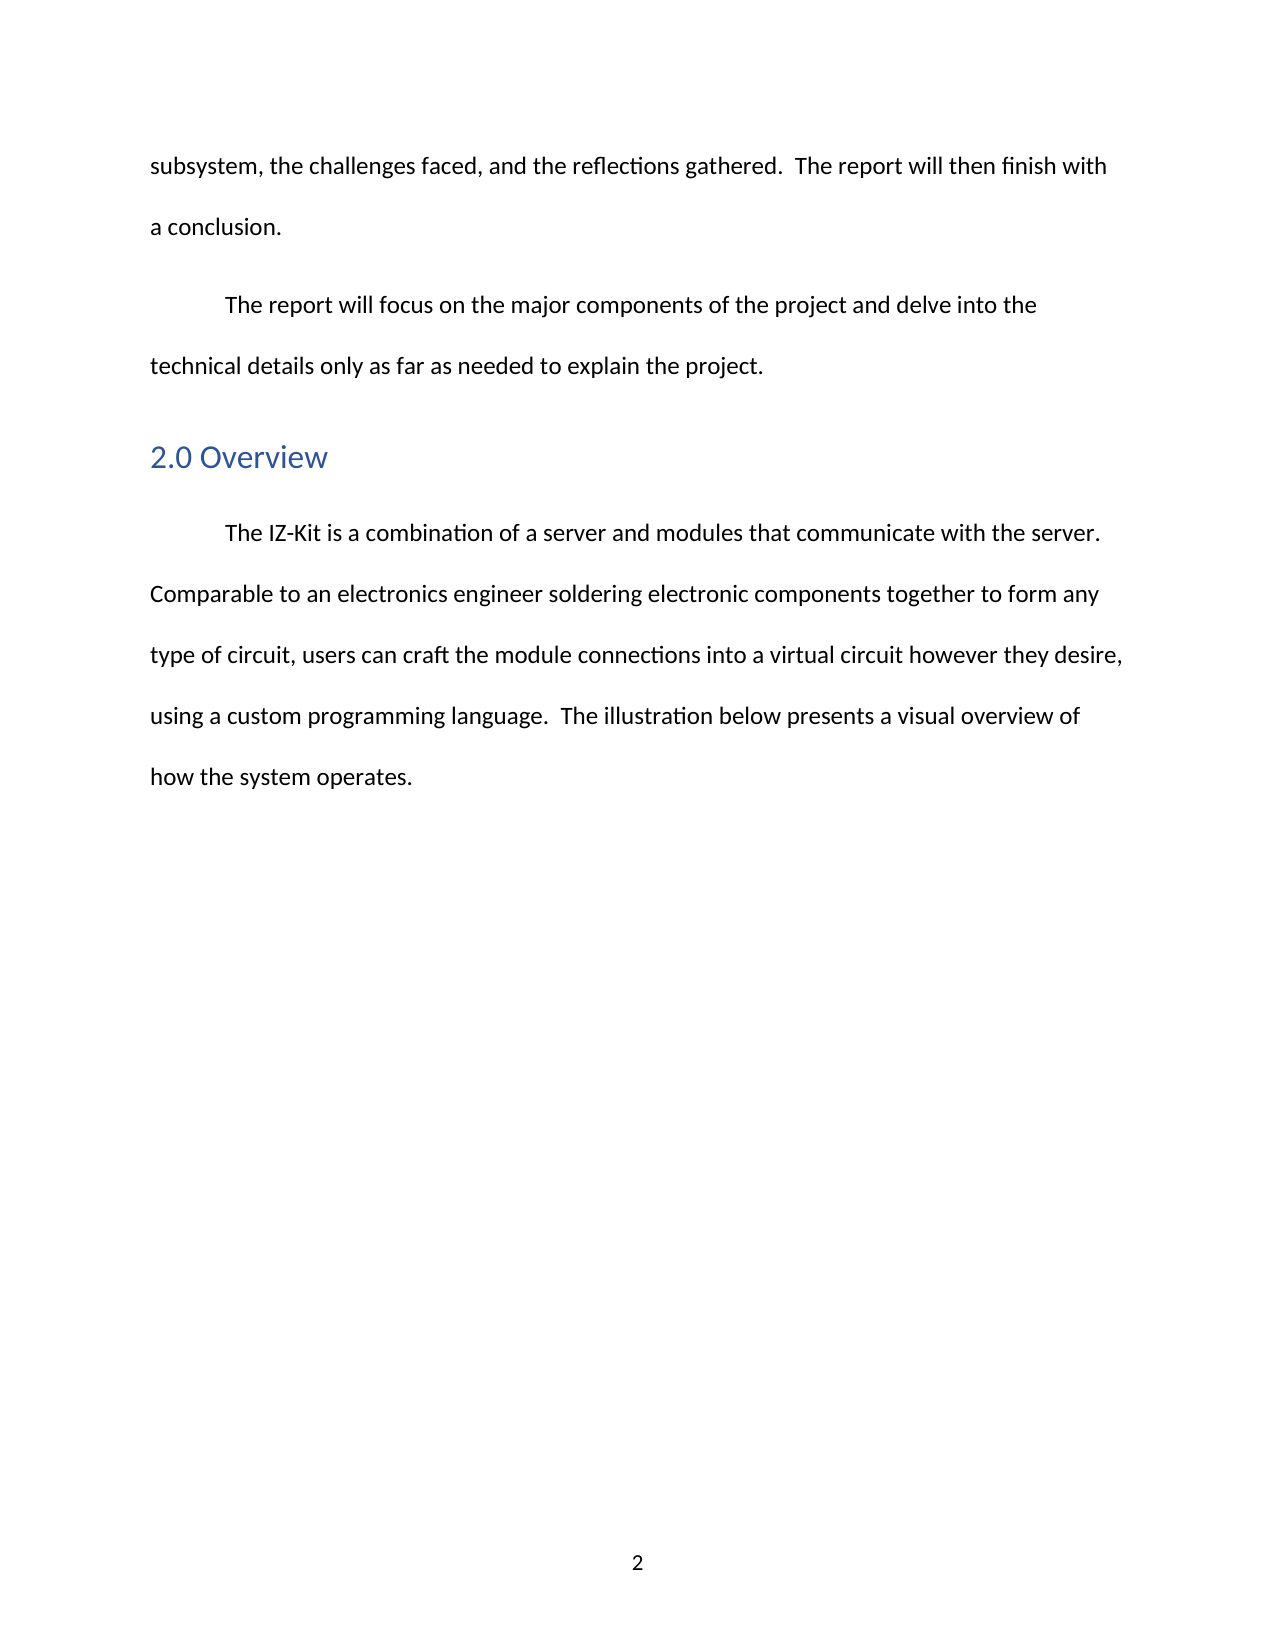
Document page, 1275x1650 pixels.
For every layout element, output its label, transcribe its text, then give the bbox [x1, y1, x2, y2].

text The report will focus on the major components of the project and delve into the technical details only as far as needed to explain the project. [150, 289, 1125, 380]
text The IZ-Kit is a combination of a server and modules that communicate with the server. Comparable to an electronics engineer soldering electronic components together to form any type of circuit, users can craft the module connections into a virtual circuit however they desire, using a custom programming language. The illustration below presents a visual overview of how the system operates. [150, 517, 1125, 792]
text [150, 150, 1125, 242]
subtitle 2.0 Overview [150, 436, 1125, 477]
